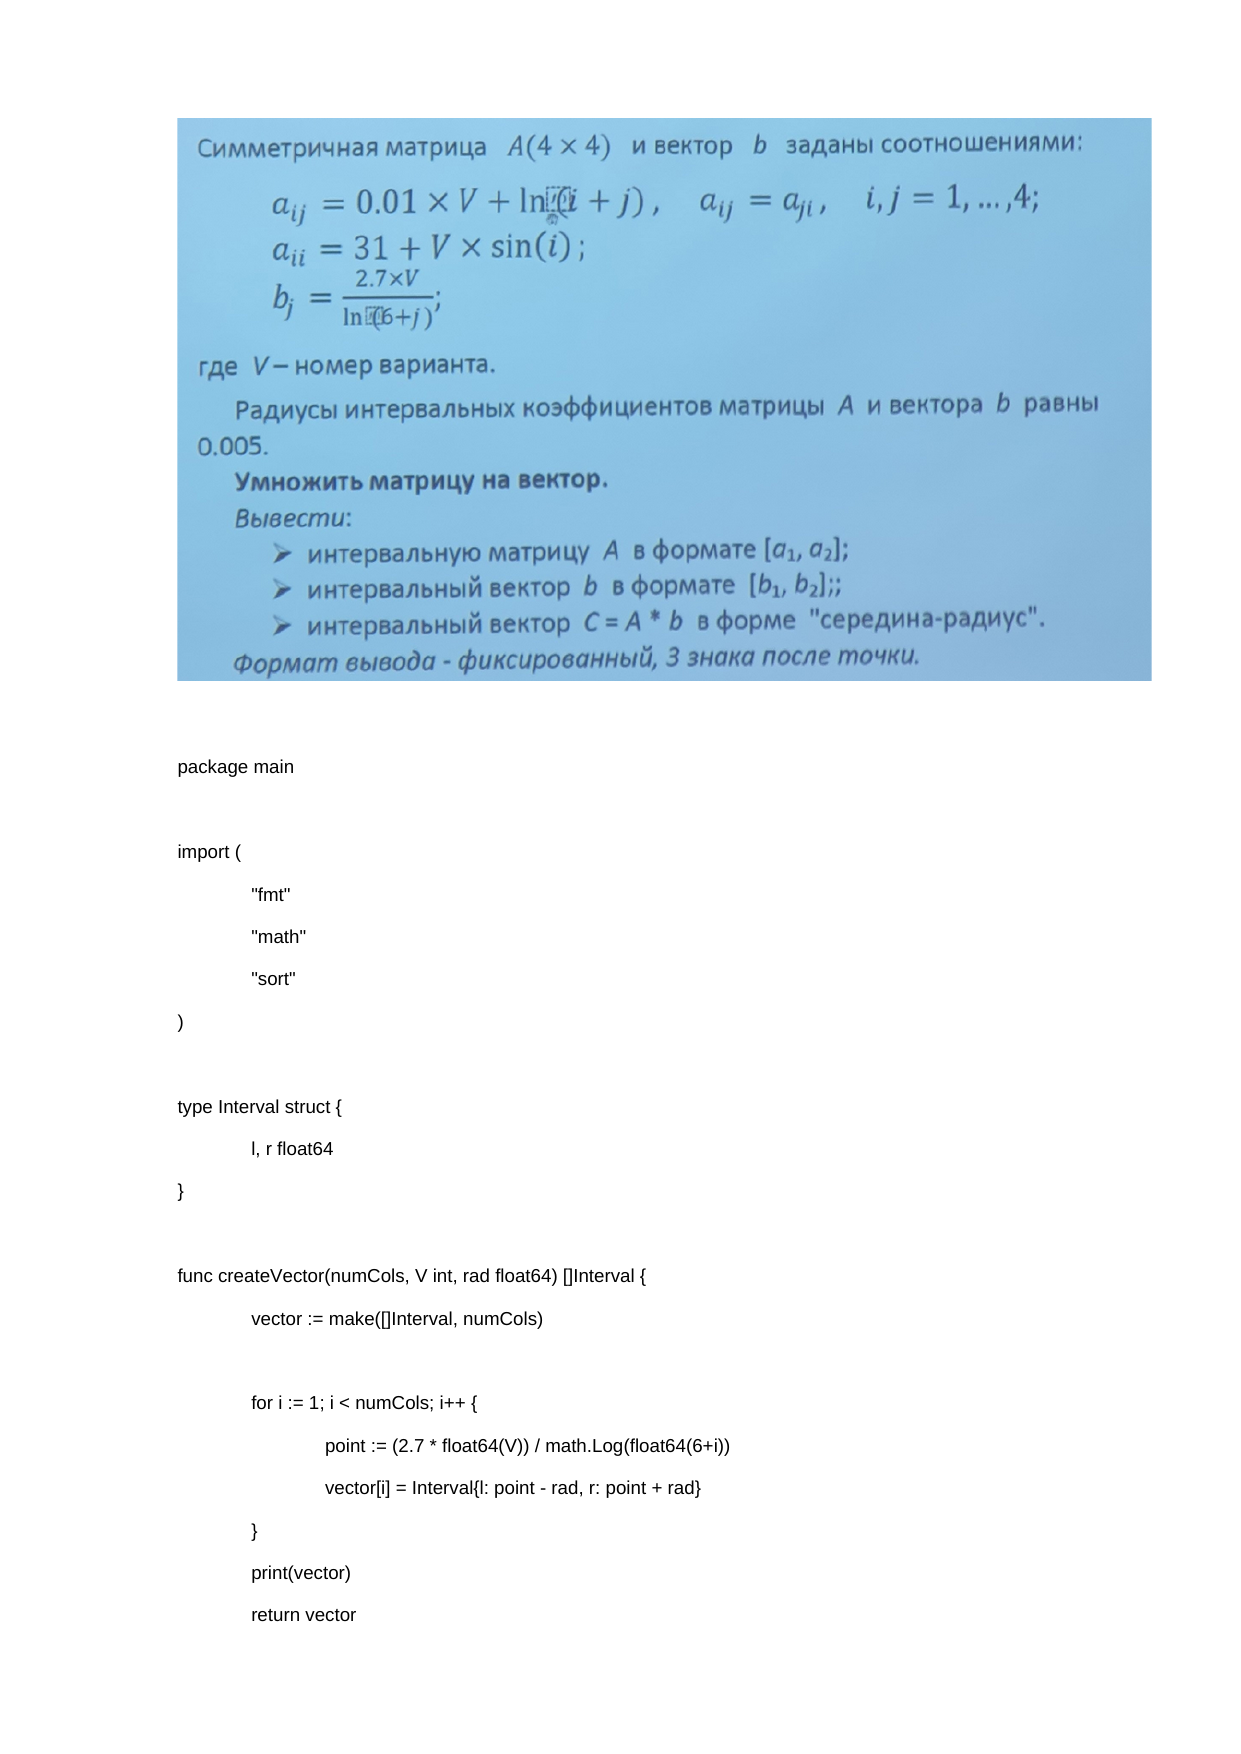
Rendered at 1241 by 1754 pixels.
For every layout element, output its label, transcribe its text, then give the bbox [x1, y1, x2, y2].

text ) [177, 1011, 1152, 1032]
text for i := 1; i < numCols; i++ { [177, 1392, 1152, 1414]
text "sort" [177, 968, 1152, 990]
text l, r float64 [177, 1138, 1152, 1159]
text vector[i] = Interval{l: point - rad, r: point + rad} [177, 1477, 1152, 1498]
text } [177, 1180, 1152, 1202]
text vector := make([]Interval, numCols) [177, 1307, 1152, 1329]
picture [177, 118, 1152, 681]
text point := (2.7 * float64(V)) / math.Log(float64(6+i)) [177, 1434, 1152, 1456]
text "math" [177, 926, 1152, 947]
text } [177, 1519, 1152, 1541]
text return vector [177, 1604, 1152, 1626]
text func createVector(numCols, V int, rad float64) []Interval { [177, 1265, 1152, 1287]
text import ( [177, 841, 1152, 863]
text "fmt" [177, 883, 1152, 905]
text package main [177, 756, 1152, 778]
text print(vector) [177, 1562, 1152, 1583]
text type Interval struct { [177, 1095, 1152, 1117]
